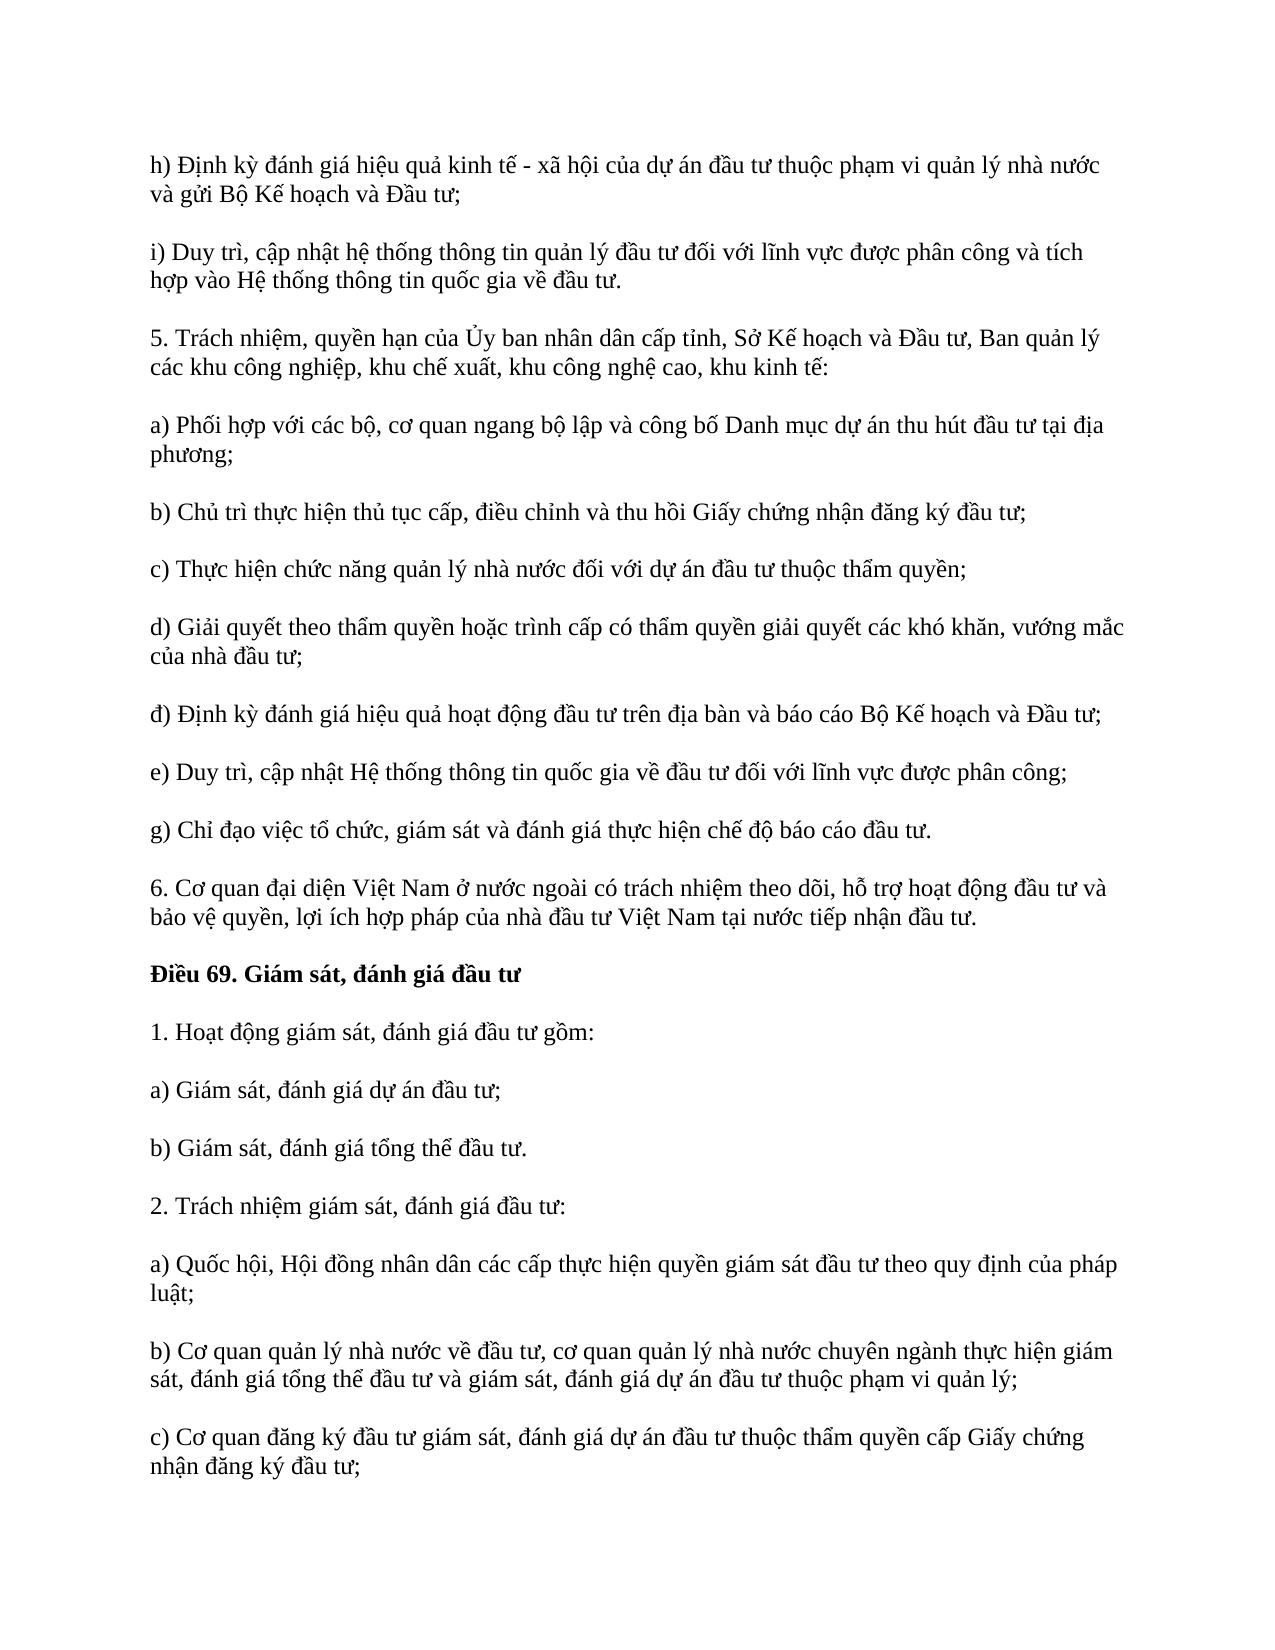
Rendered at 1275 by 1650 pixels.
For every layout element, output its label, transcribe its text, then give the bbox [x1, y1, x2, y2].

text a) Quốc hội, Hội đồng nhân dân các cấp thực hiện quyền giám sát đầu tư theo quy định của pháp luật; [150, 1249, 1125, 1307]
text e) Duy trì, cập nhật Hệ thống thông tin quốc gia về đầu tư đối với lĩnh vực được phân công; [150, 757, 1125, 786]
text a) Giám sát, đánh giá dự án đầu tư; [150, 1075, 1125, 1104]
text c) Thực hiện chức năng quản lý nhà nước đối với dự án đầu tư thuộc thẩm quyền; [150, 554, 1125, 583]
text h) Định kỳ đánh giá hiệu quả kinh tế - xã hội của dự án đầu tư thuộc phạm vi quản lý nhà nước và gửi Bộ Kế hoạch và Đầu tư; [150, 150, 1125, 207]
text b) Giám sát, đánh giá tổng thể đầu tư. [150, 1133, 1125, 1162]
text 5. Trách nhiệm, quyền hạn của Ủy ban nhân dân cấp tỉnh, Sở Kế hoạch và Đầu tư, Ban quản lý các khu công nghiệp, khu chế xuất, khu công nghệ cao, khu kinh tế: [150, 323, 1125, 381]
text b) Chủ trì thực hiện thủ tục cấp, điều chỉnh và thu hồi Giấy chứng nhận đăng ký đầu tư; [150, 497, 1125, 525]
text i) Duy trì, cập nhật hệ thống thông tin quản lý đầu tư đối với lĩnh vực được phân công và tích hợp vào Hệ thống thông tin quốc gia về đầu tư. [150, 237, 1125, 294]
text d) Giải quyết theo thẩm quyền hoặc trình cấp có thẩm quyền giải quyết các khó khăn, vướng mắc của nhà đầu tư; [150, 612, 1125, 670]
text đ) Định kỳ đánh giá hiệu quả hoạt động đầu tư trên địa bàn và báo cáo Bộ Kế hoạch và Đầu tư; [150, 699, 1125, 728]
text c) Cơ quan đăng ký đầu tư giám sát, đánh giá dự án đầu tư thuộc thẩm quyền cấp Giấy chứng nhận đăng ký đầu tư; [150, 1422, 1125, 1480]
text Điều 69. Giám sát, đánh giá đầu tư [150, 959, 1125, 988]
text 6. Cơ quan đại diện Việt Nam ở nước ngoài có trách nhiệm theo dõi, hỗ trợ hoạt động đầu tư và bảo vệ quyền, lợi ích hợp pháp của nhà đầu tư Việt Nam tại nước tiếp nhận đầu tư. [150, 873, 1125, 930]
text g) Chỉ đạo việc tổ chức, giám sát và đánh giá thực hiện chế độ báo cáo đầu tư. [150, 815, 1125, 844]
text b) Cơ quan quản lý nhà nước về đầu tư, cơ quan quản lý nhà nước chuyên ngành thực hiện giám sát, đánh giá tổng thể đầu tư và giám sát, đánh giá dự án đầu tư thuộc phạm vi quản lý; [150, 1336, 1125, 1393]
text 1. Hoạt động giám sát, đánh giá đầu tư gồm: [150, 1017, 1125, 1046]
text a) Phối hợp với các bộ, cơ quan ngang bộ lập và công bố Danh mục dự án thu hút đầu tư tại địa phương; [150, 410, 1125, 467]
text 2. Trách nhiệm giám sát, đánh giá đầu tư: [150, 1191, 1125, 1220]
